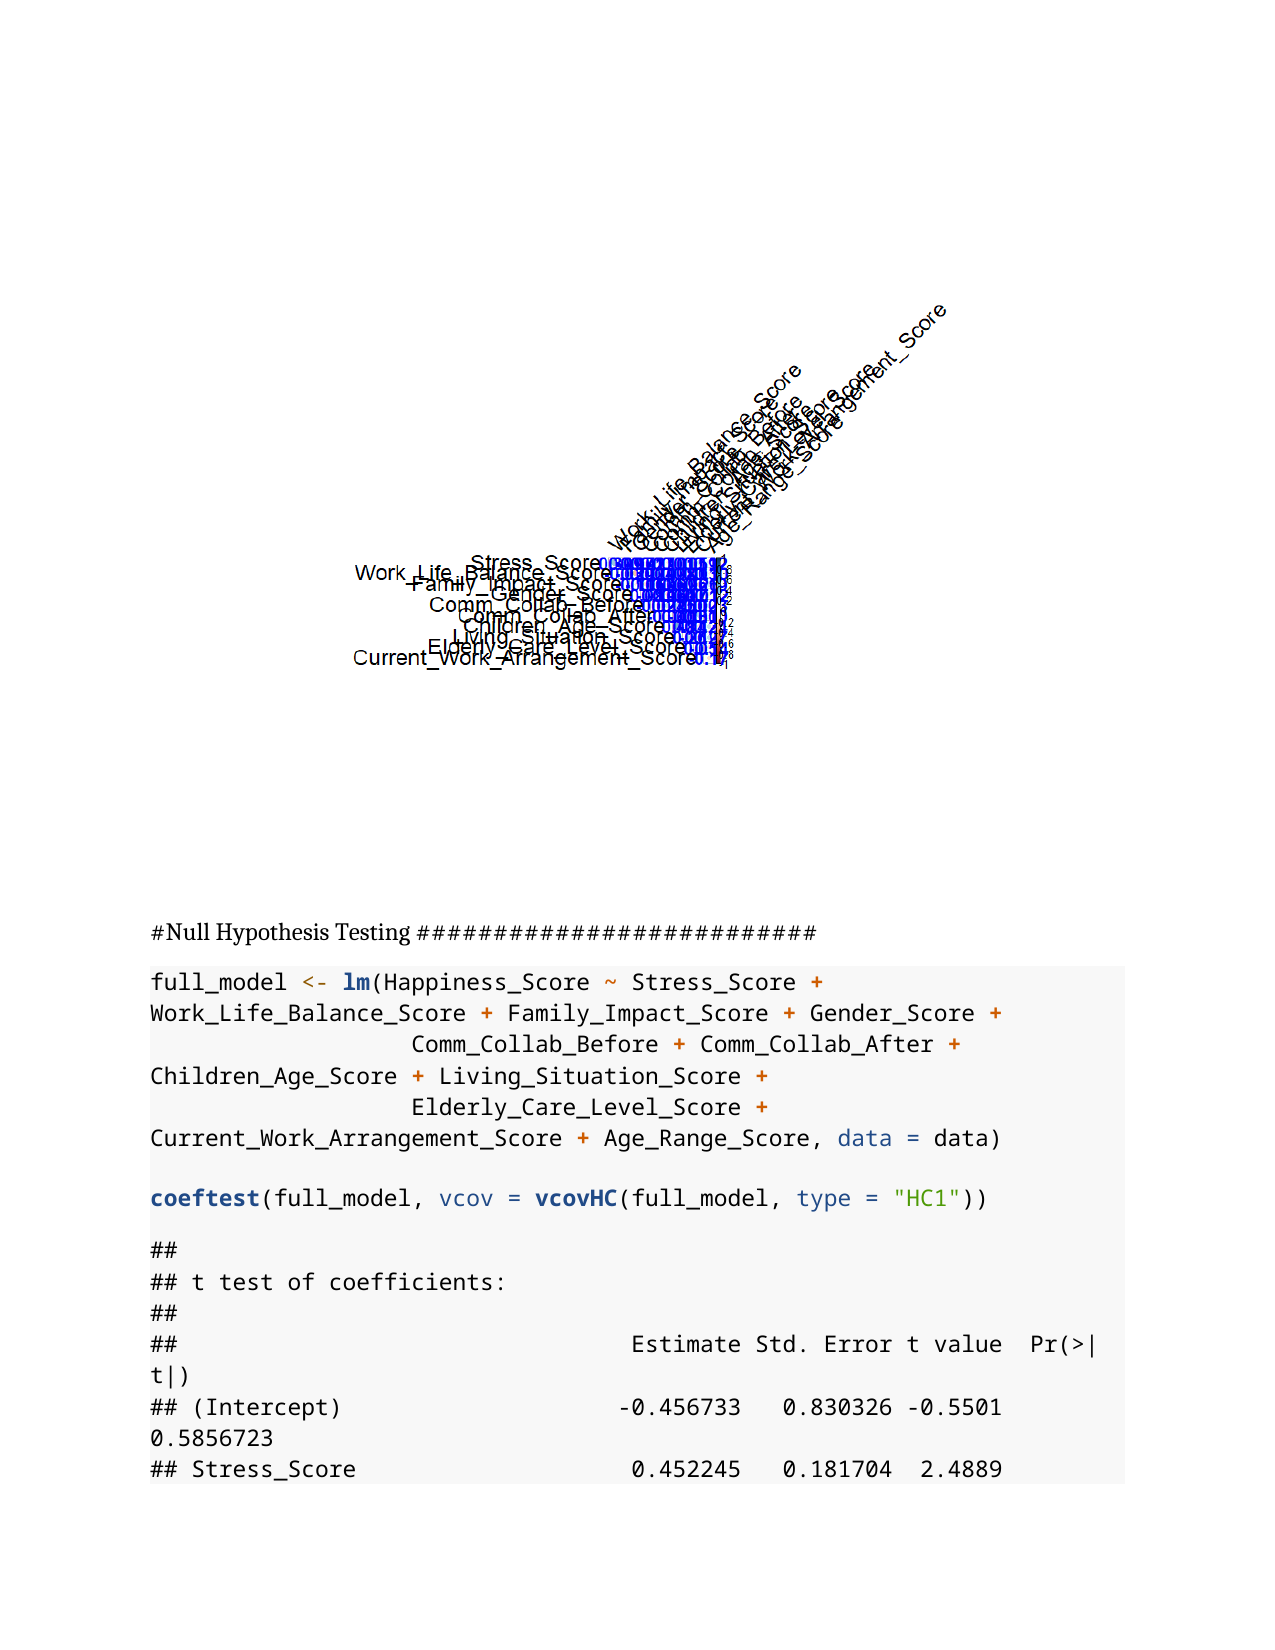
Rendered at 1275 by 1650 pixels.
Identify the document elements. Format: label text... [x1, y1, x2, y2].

text #Null Hypothesis Testing ########################## [150, 918, 1125, 947]
picture [168, 150, 1044, 850]
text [150, 1234, 1125, 1484]
text full_model <- lm(Happiness_Score ~ Stress_Score + Work_Life_Balance_Score + Family_Impact_Score + Gender_Score + Comm_Collab_Before + Comm_Collab_After + Children_Age_Score + Living_Situation_Score + Elderly_Care_Level_Score + Current_Work_Arrangement_Score + Age_Range_Score, data = data) coeftest(full_model, vcov = vcovHC(full_model, type = "HC1")) [150, 966, 1125, 1213]
